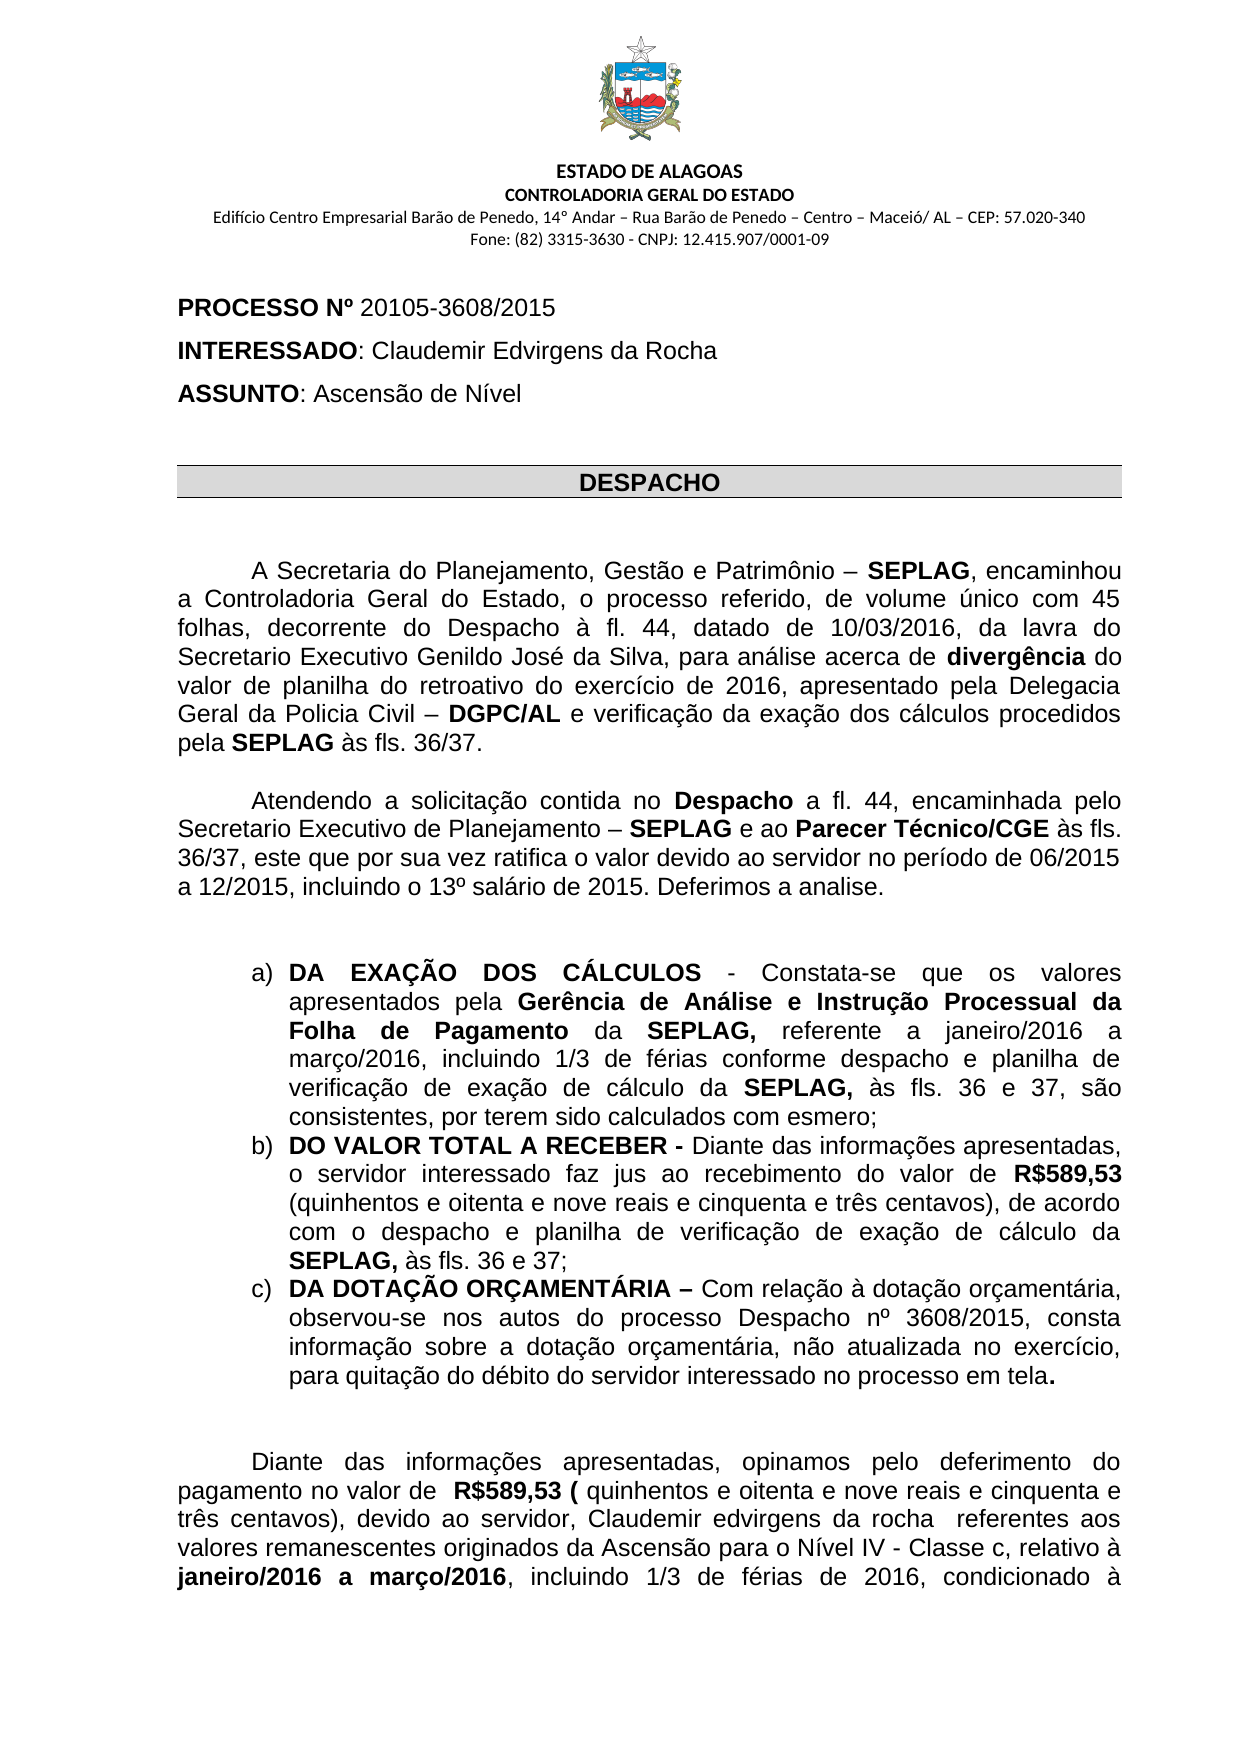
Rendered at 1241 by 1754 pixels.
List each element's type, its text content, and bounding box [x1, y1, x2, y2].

text DESPACHO [177, 466, 1122, 497]
list DA EXAÇÃO DOS CÁLCULOS - Constata-se que os valores apresentados pela Gerência de Análise e Instrução Processual da Folha de Pagamento da SEPLAG, referente a janeiro/2016 a março/2016, incluindo 1/3 de férias conforme despacho e planilha de verificação de exação de cálculo da SEPLAG, às fls. 36 e 37, são consistentes, por terem sido calculados com esmero; [251, 958, 1122, 1131]
text ASSUNTO: Ascensão de Nível [177, 379, 1122, 408]
picture [598, 36, 682, 141]
list DO VALOR TOTAL A RECEBER - Diante das informações apresentadas, o servidor interessado faz jus ao recebimento do valor de R$589,53 (quinhentos e oitenta e nove reais e cinquenta e três centavos), de acordo com o despacho e planilha de verificação de exação de cálculo da SEPLAG, às fls. 36 e 37; [251, 1131, 1122, 1274]
text A Secretaria do Planejamento, Gestão e Patrimônio – SEPLAG, encaminhou a Controladoria Geral do Estado, o processo referido, de volume único com 45 folhas, decorrente do Despacho à fl. 44, datado de 10/03/2016, da lavra do Secretario Executivo Genildo José da Silva, para análise acerca de divergência do valor de planilha do retroativo do exercício de 2016, apresentado pela Delegacia Geral da Policia Civil – DGPC/AL e verificação da exação dos cálculos procedidos pela SEPLAG às fls. 36/37. [177, 556, 1122, 757]
text Atendendo a solicitação contida no Despacho a fl. 44, encaminhada pelo Secretario Executivo de Planejamento – SEPLAG e ao Parecer Técnico/CGE às fls. 36/37, este que por sua vez ratifica o valor devido ao servidor no período de 06/2015 a 12/2015, incluindo o 13º salário de 2015. Deferimos a analise. [177, 786, 1122, 901]
text INTERESSADO: Claudemir Edvirgens da Rocha [177, 336, 1122, 364]
list DA DOTAÇÃO ORÇAMENTÁRIA – Com relação à dotação orçamentária, observou-se nos autos do processo Despacho nº 3608/2015, consta informação sobre a dotação orçamentária, não atualizada no exercício, para quitação do débito do servidor interessado no processo em tela. [251, 1274, 1122, 1389]
text PROCESSO Nº 20105-3608/2015 [177, 293, 1122, 321]
